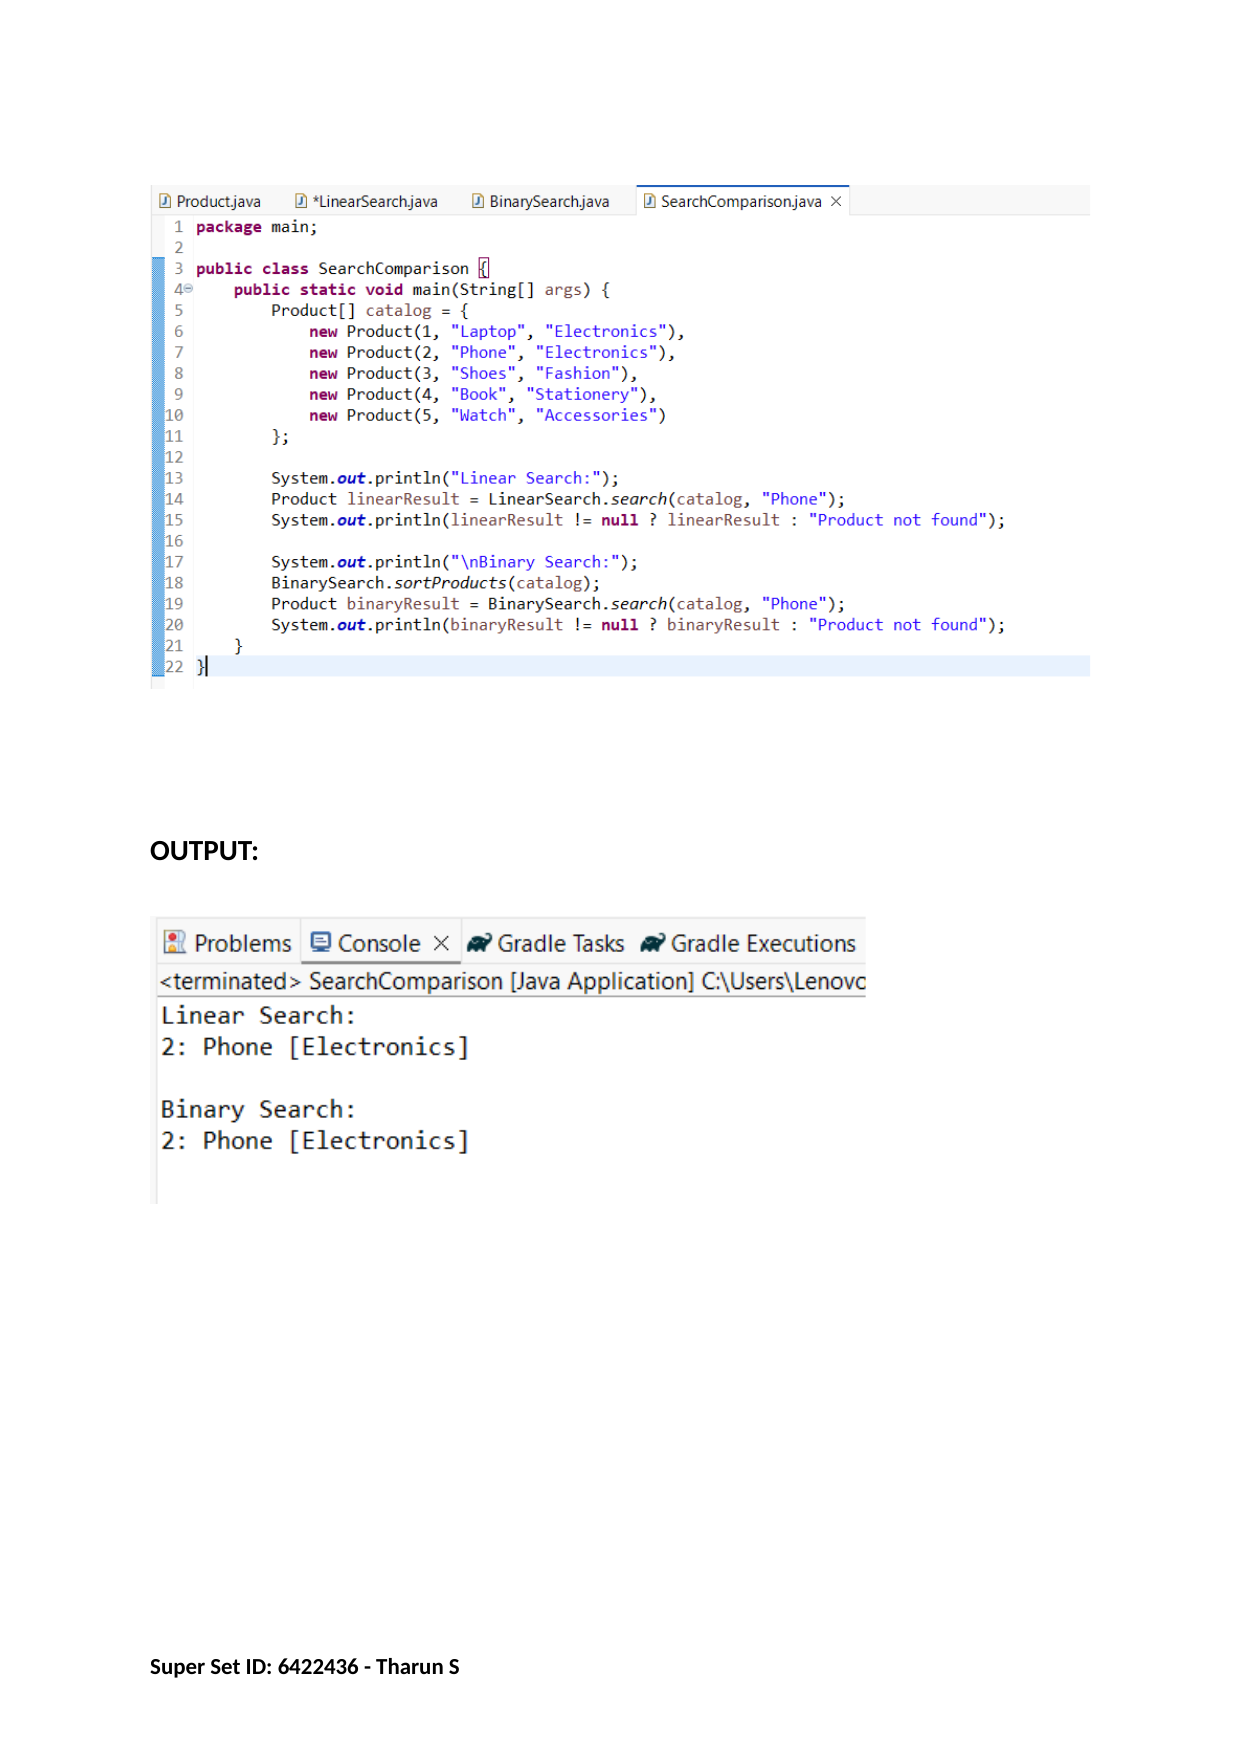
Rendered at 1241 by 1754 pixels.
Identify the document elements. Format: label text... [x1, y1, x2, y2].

picture [150, 916, 866, 1204]
picture [150, 185, 1091, 689]
text OUTPUT: [150, 763, 1090, 898]
